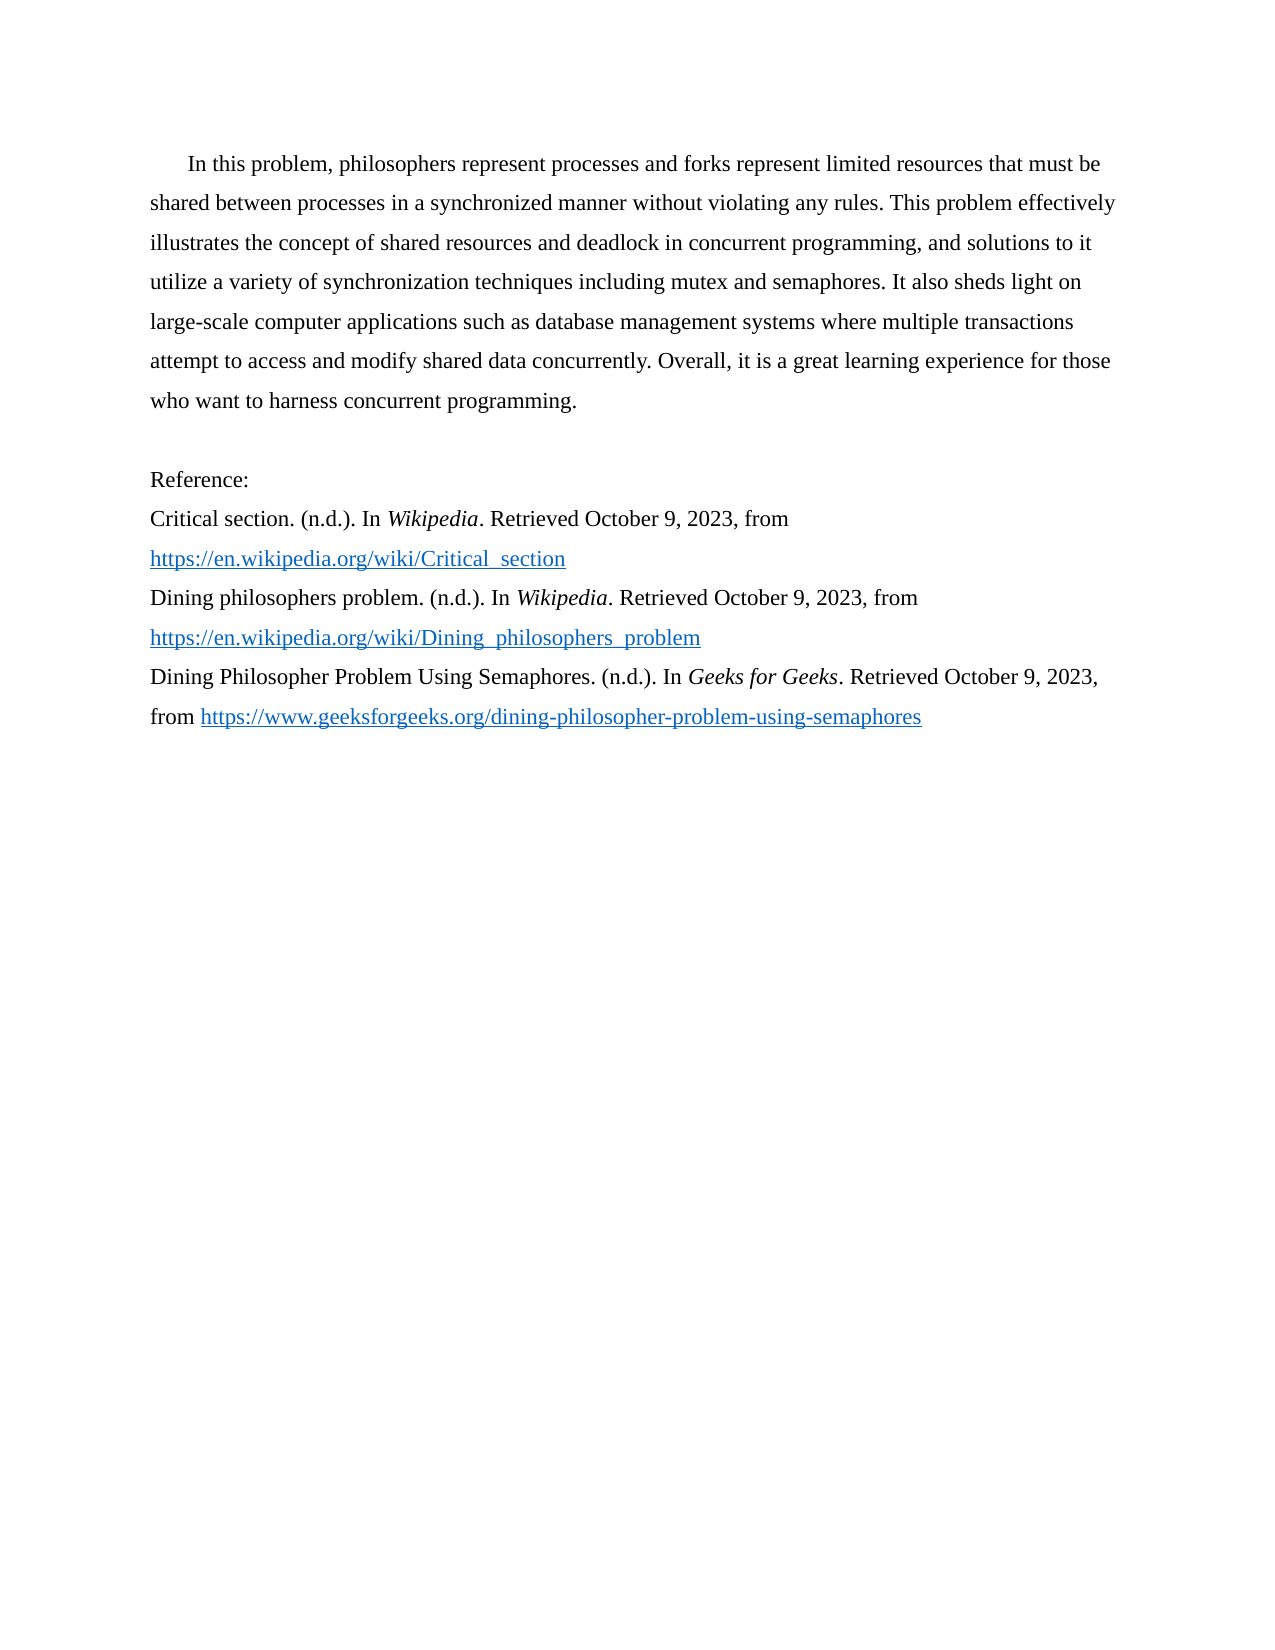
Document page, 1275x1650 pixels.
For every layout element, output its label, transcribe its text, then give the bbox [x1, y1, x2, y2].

text Dining Philosopher Problem Using Semaphores. (n.d.). In Geeks for Geeks. Retrieved October 9, 2023, from https://www.geeksforgeeks.org/dining-philosopher-problem-using-semaphores [150, 663, 1125, 729]
text Dining philosophers problem. (n.d.). In Wikipedia. Retrieved October 9, 2023, from https://en.wikipedia.org/wiki/Dining_philosophers_problem [150, 584, 1125, 650]
text Critical section. (n.d.). In Wikipedia. Retrieved October 9, 2023, from https://en.wikipedia.org/wiki/Critical_section [150, 505, 1125, 571]
text Reference: [150, 466, 1125, 492]
text In this problem, philosophers represent processes and forks represent limited resources that must be shared between processes in a synchronized manner without violating any rules. This problem effectively illustrates the concept of shared resources and deadlock in concurrent programming, and solutions to it utilize a variety of synchronization techniques including mutex and semaphores. It also sheds light on large-scale computer applications such as database management systems where multiple transactions attempt to access and modify shared data concurrently. Overall, it is a great learning experience for those who want to harness concurrent programming. [150, 150, 1125, 413]
